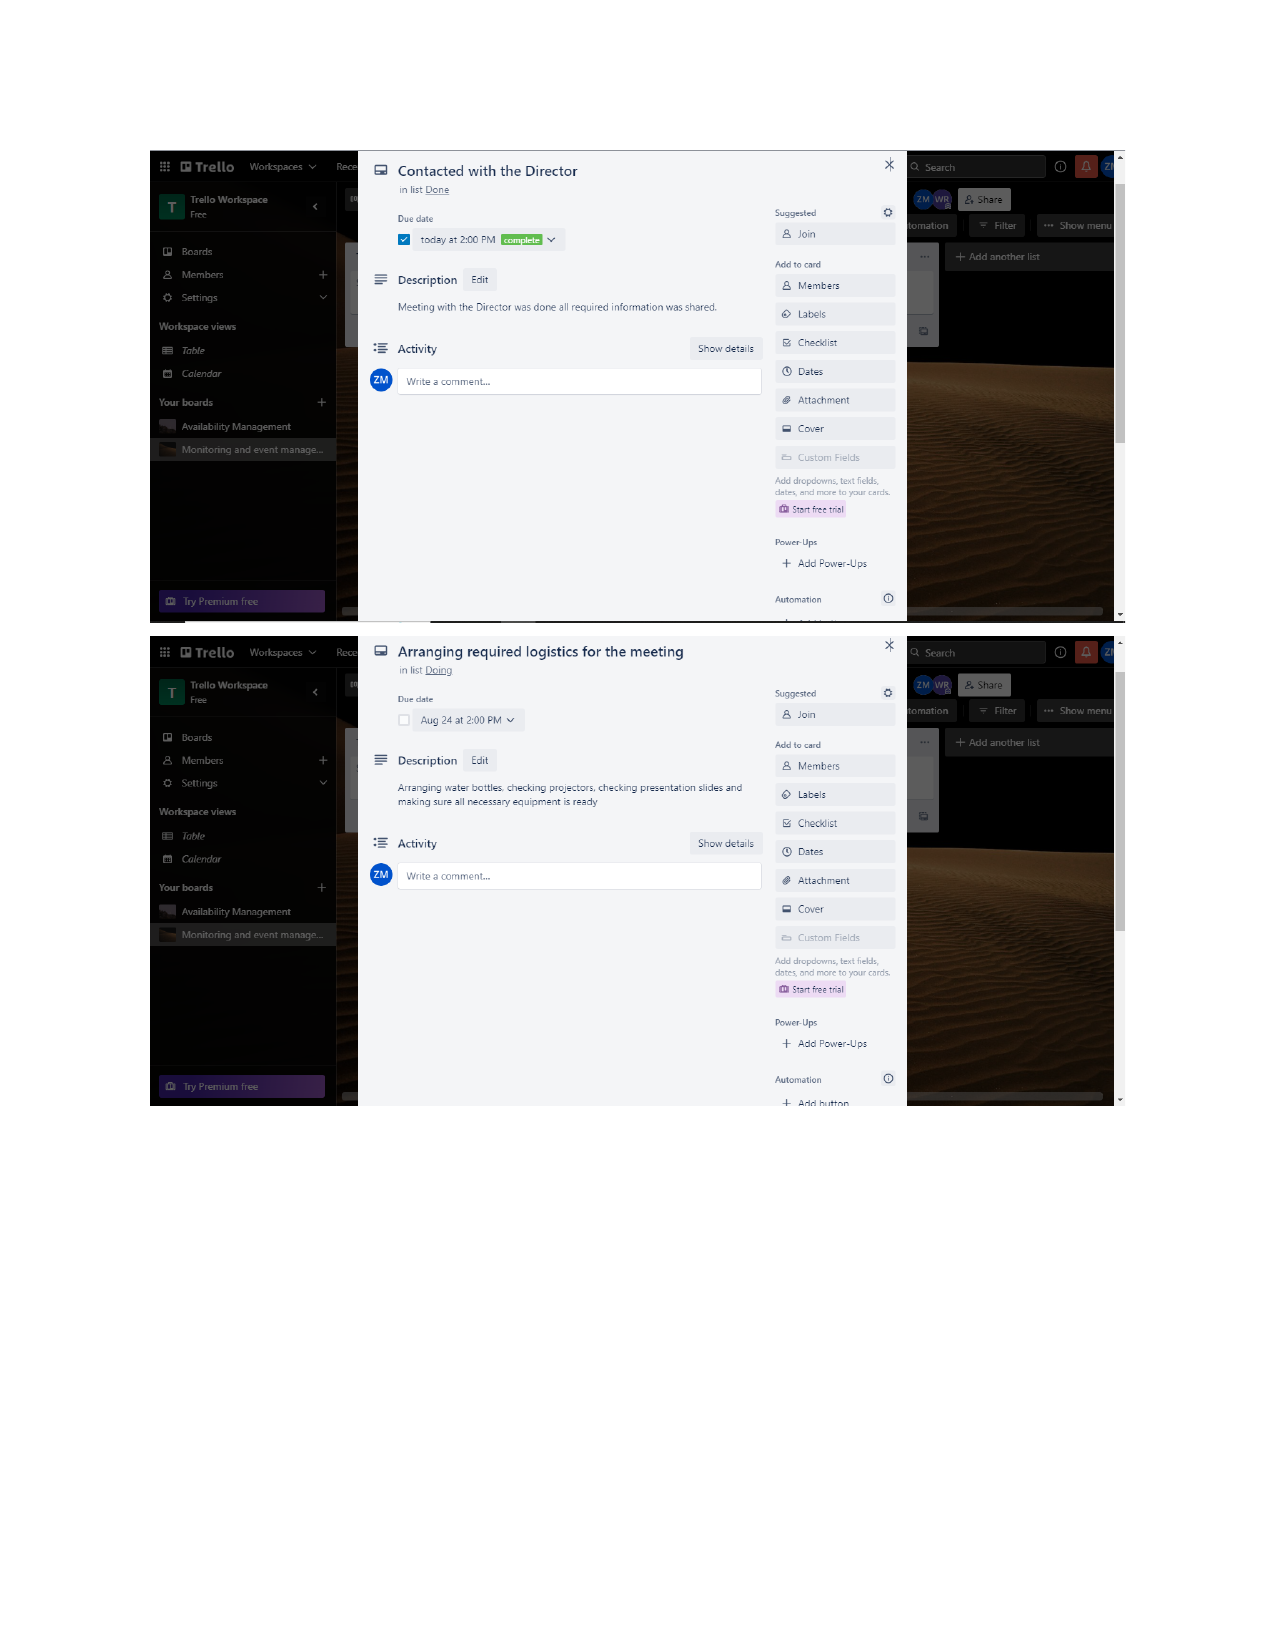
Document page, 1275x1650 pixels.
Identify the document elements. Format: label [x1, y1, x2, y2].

picture [150, 150, 1125, 623]
picture [150, 636, 1125, 1106]
